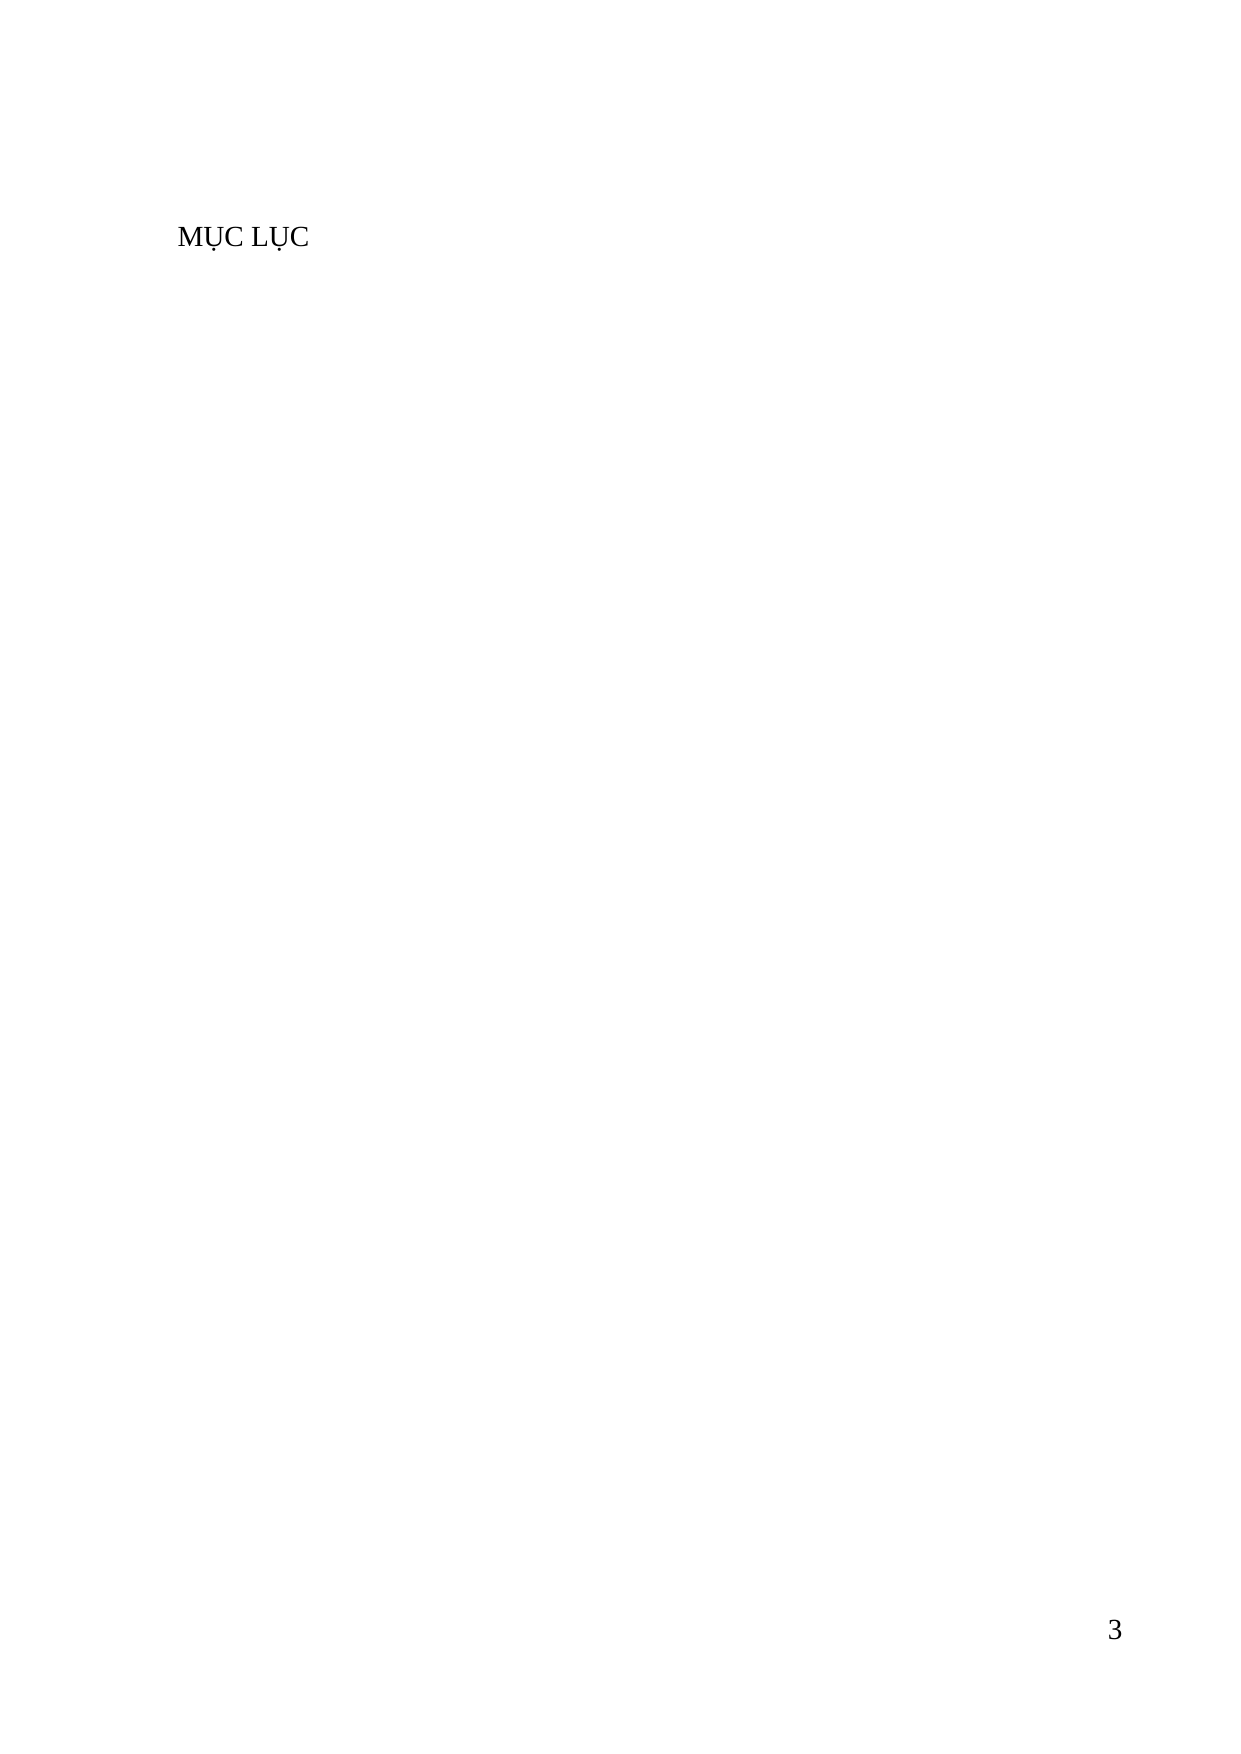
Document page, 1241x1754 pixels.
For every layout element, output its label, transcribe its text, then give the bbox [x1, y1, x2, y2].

text MỤC LỤC [177, 219, 1122, 252]
